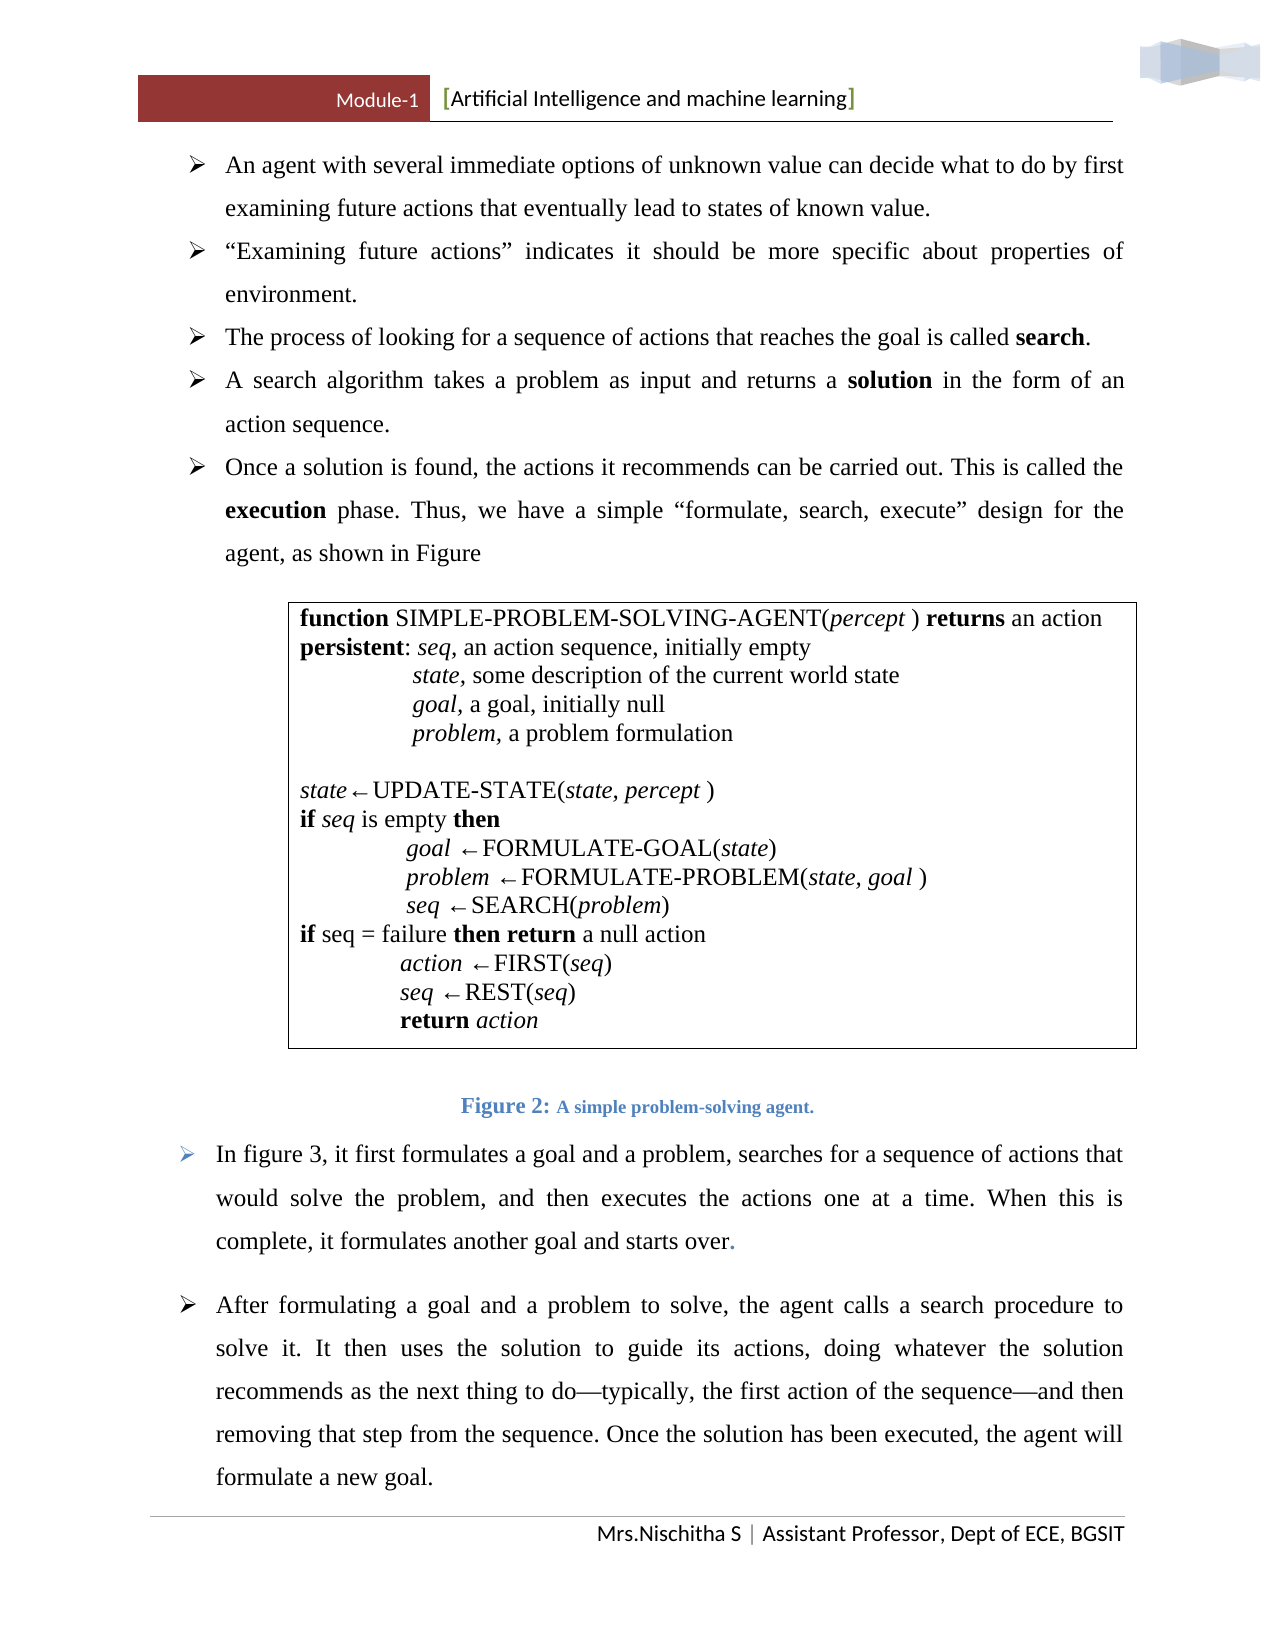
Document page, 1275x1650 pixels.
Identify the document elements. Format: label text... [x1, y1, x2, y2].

list An agent with several immediate options of unknown value can decide what to do by first examining future actions that eventually lead to states of known value. [187, 150, 1125, 222]
list A search algorithm takes a problem as input and returns a solution in the form of an action sequence. [187, 366, 1125, 437]
list After formulating a goal and a problem to solve, the agent calls a search procedure to solve it. It then uses the solution to guide its actions, doing whatever the solution recommends as the next thing to do—typically, the first action of the sequence—and then removing that step from the sequence. Once the solution has been executed, the agent will formulate a new goal. [178, 1290, 1125, 1491]
list “Examining future actions” indicates it should be more specific about properties of environment. [187, 236, 1125, 308]
list In figure 3, it first formulates a goal and a problem, searches for a sequence of actions that would solve the problem, and then executes the actions one at a time. When this is complete, it formulates another goal and starts over. [178, 1139, 1125, 1254]
list The process of looking for a sequence of actions that reaches the goal is called search. [187, 322, 1125, 351]
table_header function SIMPLE-PROBLEM-SOLVING-AGENT(percept ) returns an action persistent: seq, an action sequence, initially empty state, some description of the current world state goal, a goal, initially null problem, a problem formulation state←UPDATE-STATE(state, percept ) if seq is empty then goal ←FORMULATE-GOAL(state) problem ←FORMULATE-PROBLEM(state, goal ) seq ←SEARCH(problem) if seq = failure then return a null action action ←FIRST(seq) seq ←REST(seq) return action [289, 603, 1136, 1047]
list Once a solution is found, the actions it recommends can be carried out. This is called the execution phase. Thus, we have a simple “formulate, search, execute” design for the agent, as shown in Figure [187, 452, 1125, 567]
